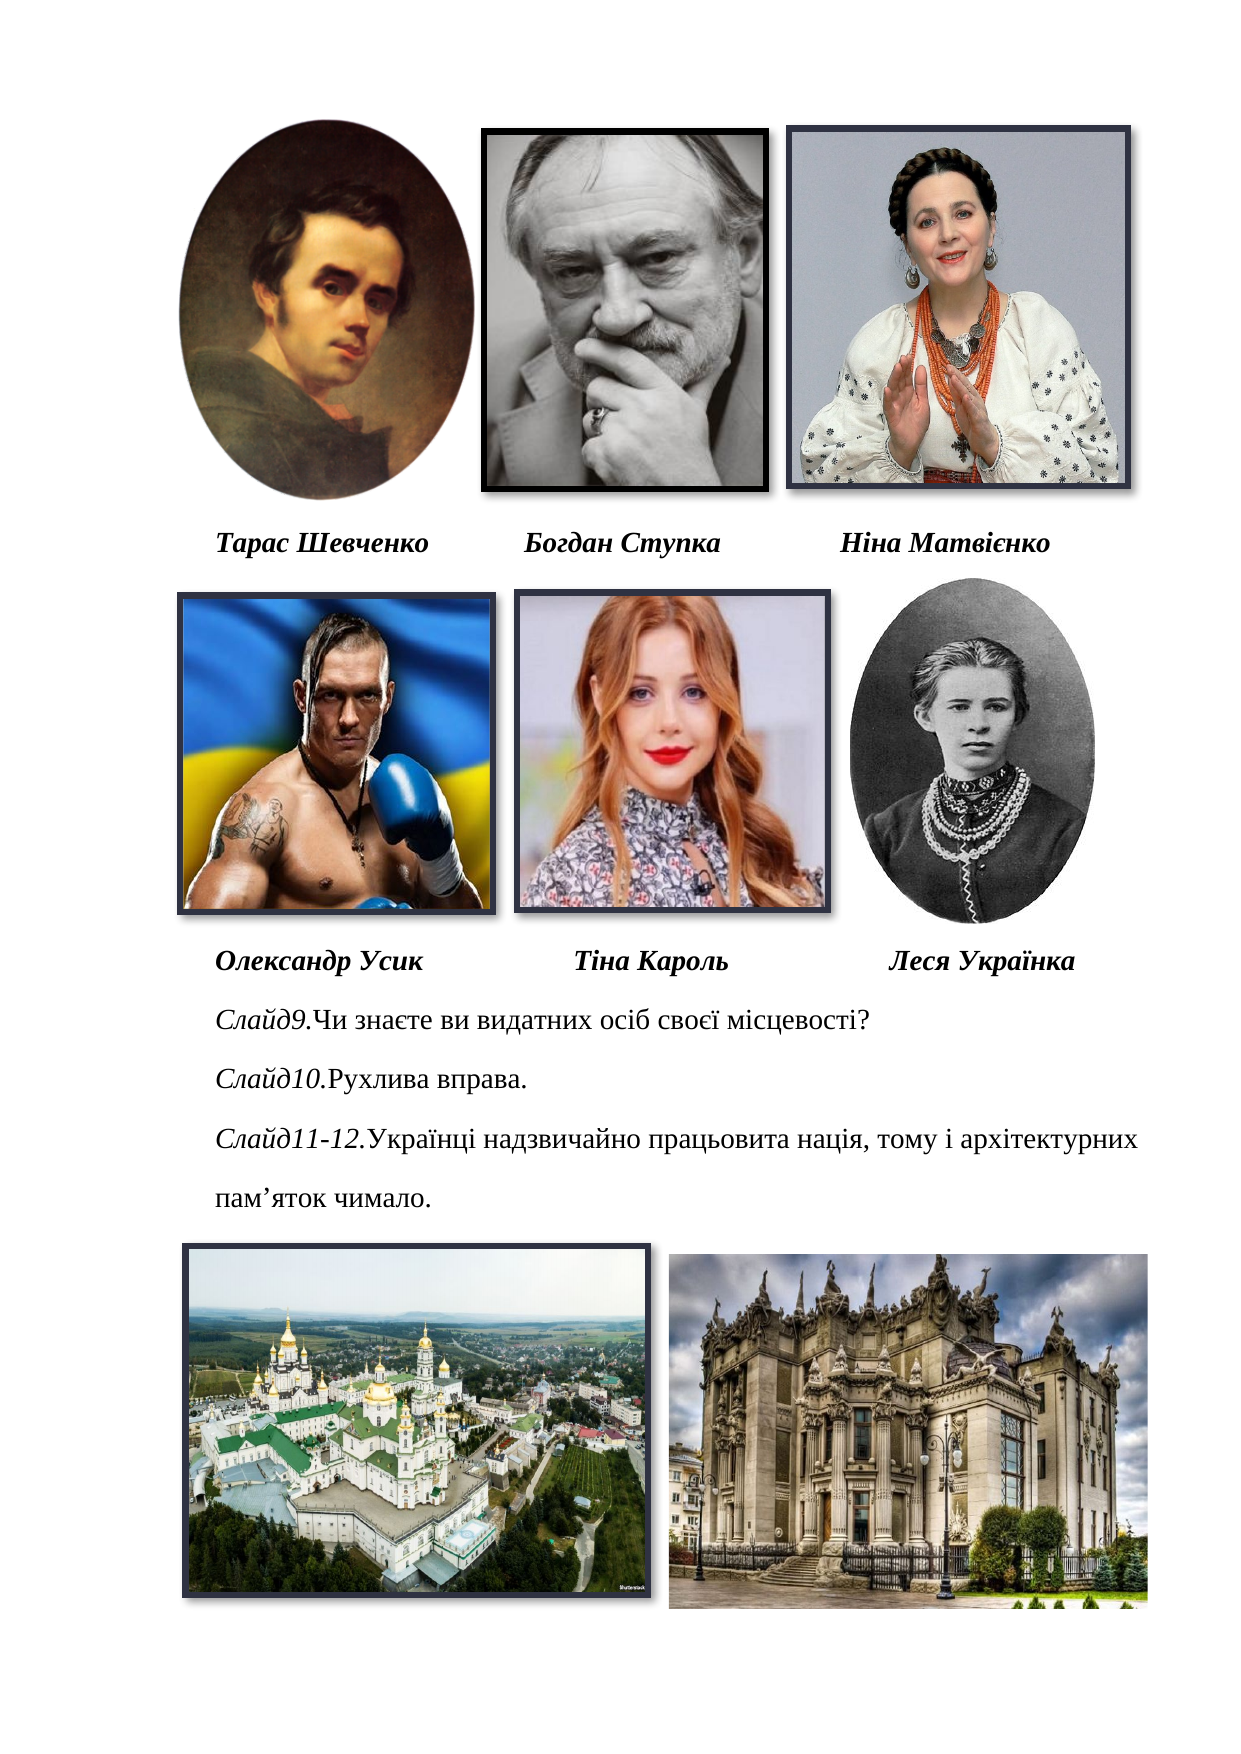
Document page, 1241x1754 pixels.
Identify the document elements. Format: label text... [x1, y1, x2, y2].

picture [850, 578, 1095, 924]
picture [183, 599, 490, 909]
picture [668, 1254, 1148, 1609]
text Олександр Усик Тіна Кароль Леся Українка [177, 943, 1152, 976]
picture [487, 135, 763, 486]
text пам’яток чимало. [177, 1180, 1152, 1214]
text Тарас Шевченко Богдан Ступка Ніна Матвієнко [177, 525, 1152, 559]
text Слайд10.Рухлива вправа. [177, 1061, 1152, 1095]
text Слайд9.Чи знаєте ви видатних осіб своєї місцевості? [177, 1002, 1152, 1036]
picture [792, 132, 1125, 483]
picture [520, 596, 825, 907]
picture [189, 1249, 645, 1592]
picture [177, 118, 476, 501]
text Слайд11-12.Українці надзвичайно працьовита нація, тому і архітектурних [177, 1121, 1152, 1154]
